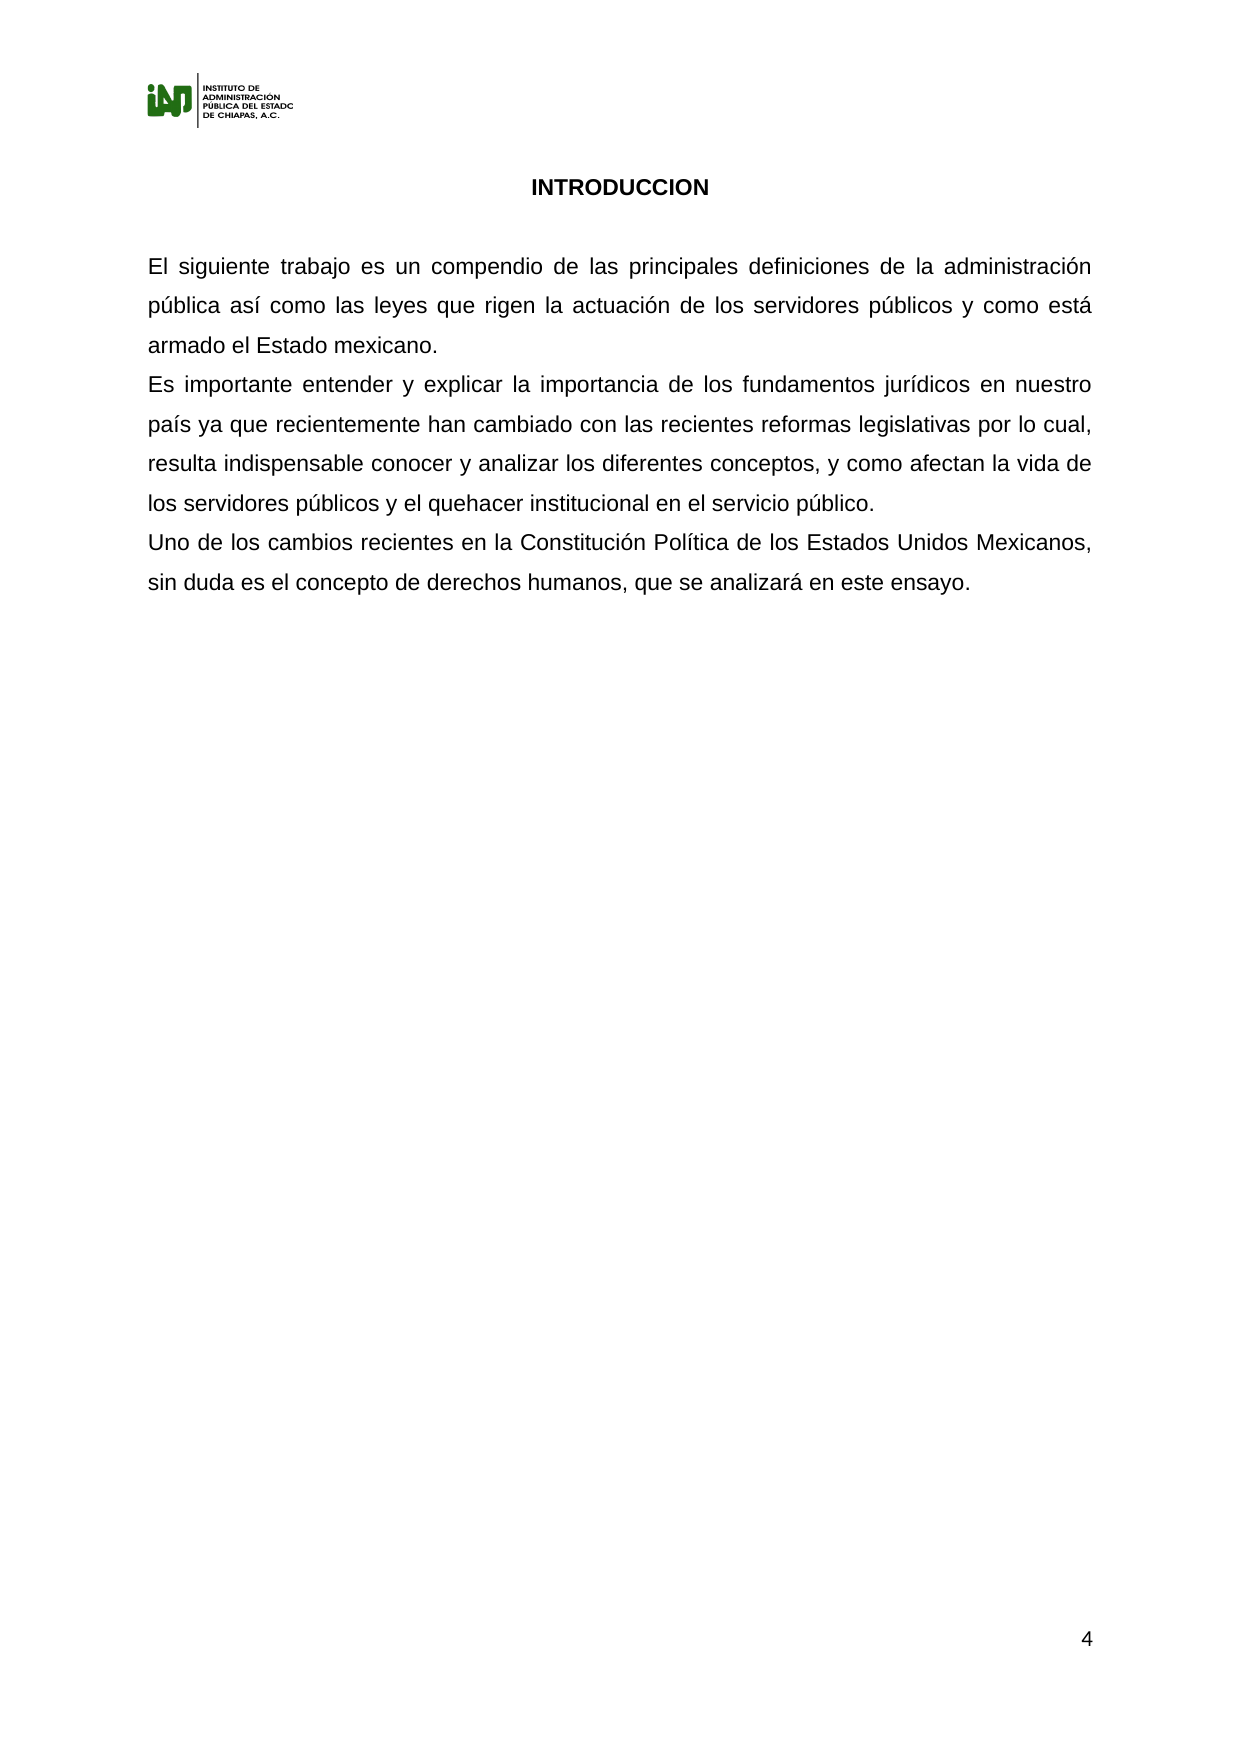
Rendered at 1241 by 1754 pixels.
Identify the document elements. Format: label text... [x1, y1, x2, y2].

text Uno de los cambios recientes en la Constitución Política de los Estados Unidos Mexicanos, sin duda es el concepto de derechos humanos, que se analizará en este ensayo. [148, 529, 1092, 595]
text Es importante entender y explicar la importancia de los fundamentos jurídicos en nuestro país ya que recientemente han cambiado con las recientes reformas legislativas por lo cual, resulta indispensable conocer y analizar los diferentes conceptos, y como afectan la vida de los servidores públicos y el quehacer institucional en el servicio público. [148, 371, 1092, 516]
text INTRODUCCION [148, 174, 1092, 200]
picture [147, 73, 293, 128]
text El siguiente trabajo es un compendio de las principales definiciones de la administración pública así como las leyes que rigen la actuación de los servidores públicos y como está armado el Estado mexicano. [148, 253, 1092, 358]
